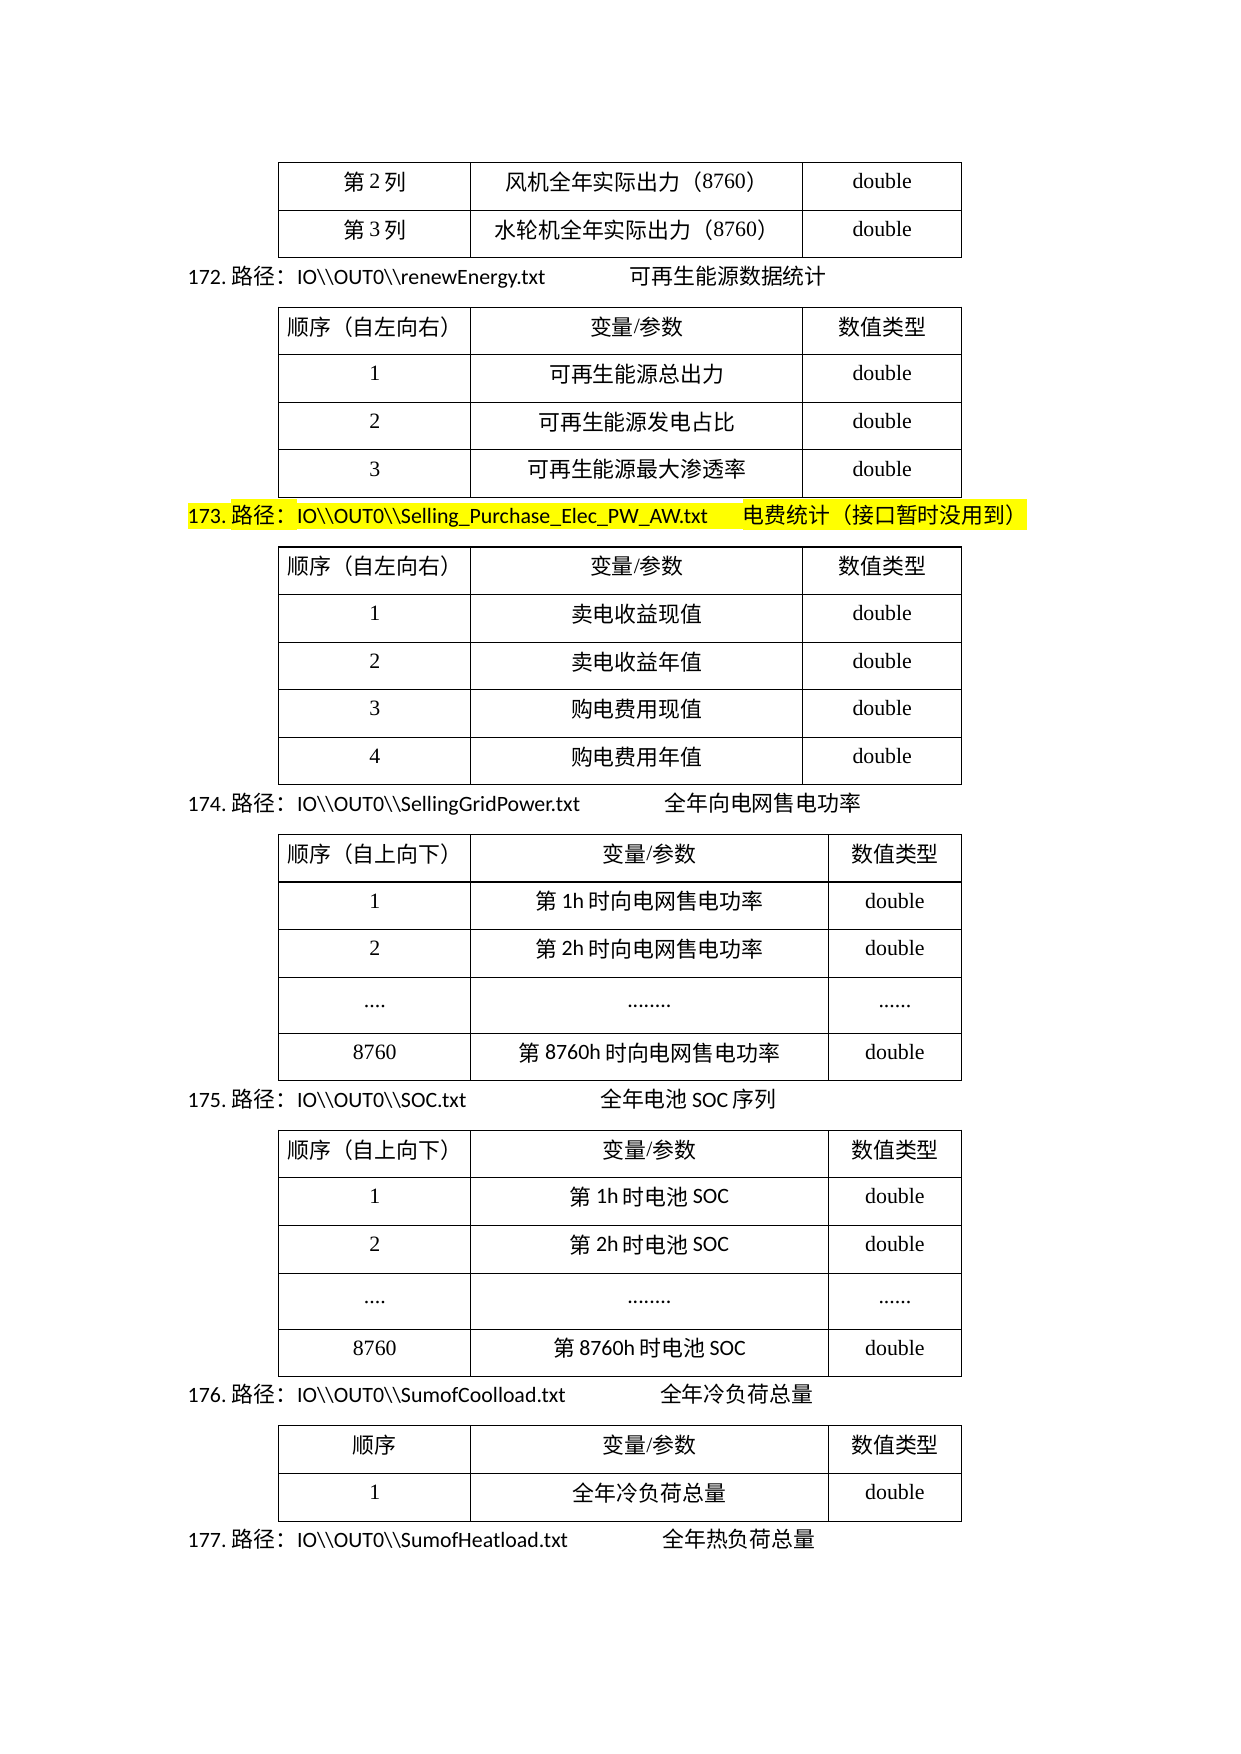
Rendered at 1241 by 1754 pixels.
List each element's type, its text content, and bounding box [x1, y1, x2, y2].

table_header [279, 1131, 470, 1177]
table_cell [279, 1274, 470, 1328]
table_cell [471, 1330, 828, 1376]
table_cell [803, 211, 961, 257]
list 路径：IO\\OUT0\\SOC.txt 全年电池SOC序列 [187, 1081, 1053, 1114]
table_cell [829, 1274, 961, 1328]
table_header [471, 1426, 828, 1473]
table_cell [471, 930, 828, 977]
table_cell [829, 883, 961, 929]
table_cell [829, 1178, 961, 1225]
list 路径：IO\\OUT0\\renewEnergy.txt 可再生能源数据统计 [187, 258, 1053, 291]
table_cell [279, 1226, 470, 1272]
list 路径：IO\\OUT0\\SumofCoolload.txt 全年冷负荷总量 [187, 1377, 1053, 1409]
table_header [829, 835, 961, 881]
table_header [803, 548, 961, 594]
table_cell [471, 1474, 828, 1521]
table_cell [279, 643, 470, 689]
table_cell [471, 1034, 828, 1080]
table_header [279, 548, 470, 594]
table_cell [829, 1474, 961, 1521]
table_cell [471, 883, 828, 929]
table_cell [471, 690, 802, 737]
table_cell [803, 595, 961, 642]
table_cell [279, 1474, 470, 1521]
list 路径：IO\\OUT0\\SumofHeatload.txt 全年热负荷总量 [187, 1522, 1053, 1554]
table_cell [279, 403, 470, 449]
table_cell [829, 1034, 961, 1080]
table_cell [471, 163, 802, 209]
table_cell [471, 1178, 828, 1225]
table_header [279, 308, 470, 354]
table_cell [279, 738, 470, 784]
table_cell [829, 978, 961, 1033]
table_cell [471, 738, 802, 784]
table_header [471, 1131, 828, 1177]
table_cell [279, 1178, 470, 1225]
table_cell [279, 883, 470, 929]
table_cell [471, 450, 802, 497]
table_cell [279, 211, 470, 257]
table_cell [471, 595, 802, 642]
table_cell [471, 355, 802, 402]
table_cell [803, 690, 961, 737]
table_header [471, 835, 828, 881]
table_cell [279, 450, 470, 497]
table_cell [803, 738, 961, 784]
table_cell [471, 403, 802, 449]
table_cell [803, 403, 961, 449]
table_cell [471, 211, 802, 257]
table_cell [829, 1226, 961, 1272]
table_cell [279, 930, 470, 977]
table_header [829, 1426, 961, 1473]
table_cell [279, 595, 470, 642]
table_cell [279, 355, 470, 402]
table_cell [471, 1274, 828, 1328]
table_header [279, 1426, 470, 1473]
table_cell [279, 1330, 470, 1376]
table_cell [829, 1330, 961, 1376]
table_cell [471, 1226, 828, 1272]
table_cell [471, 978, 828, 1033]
list 路径：IO\\OUT0\\SellingGridPower.txt 全年向电网售电功率 [187, 785, 1053, 818]
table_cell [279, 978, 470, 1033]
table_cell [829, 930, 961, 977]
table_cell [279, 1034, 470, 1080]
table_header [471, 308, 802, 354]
list 路径：IO\\OUT0\\Selling_Purchase_Elec_PW_AW.txt 电费统计（接口暂时没用到） [187, 498, 1053, 531]
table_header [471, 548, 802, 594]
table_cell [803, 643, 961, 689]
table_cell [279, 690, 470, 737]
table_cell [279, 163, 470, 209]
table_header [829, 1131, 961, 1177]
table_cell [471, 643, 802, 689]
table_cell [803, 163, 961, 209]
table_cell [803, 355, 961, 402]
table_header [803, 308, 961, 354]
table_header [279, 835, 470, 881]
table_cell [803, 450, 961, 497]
